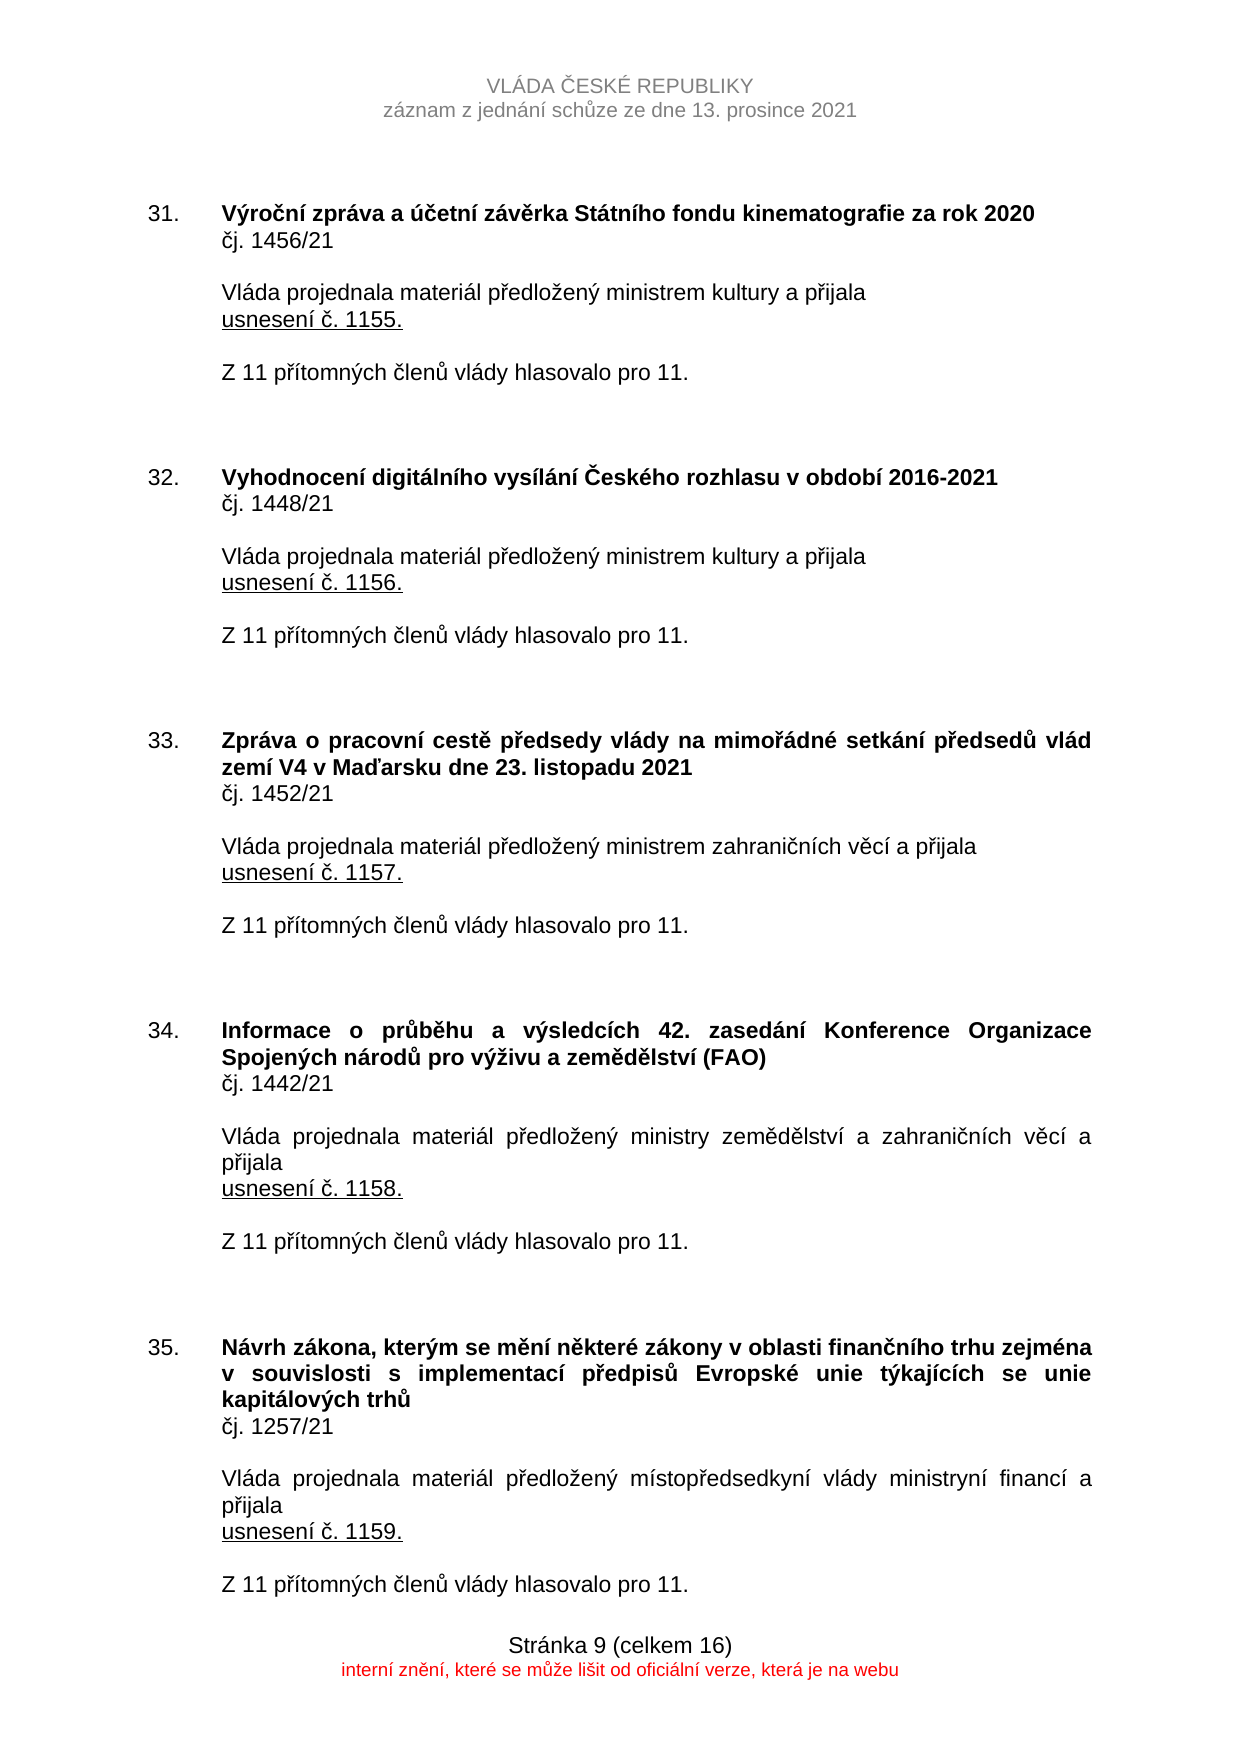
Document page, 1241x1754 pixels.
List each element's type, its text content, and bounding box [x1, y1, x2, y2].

text Vláda projednala materiál předložený ministrem kultury a přijala [148, 543, 1093, 569]
text čj. 1452/21 [148, 780, 1093, 806]
text 35. Návrh zákona, kterým se mění některé zákony v oblasti finančního trhu zejména v souvislosti s implementací předpisů Evropské unie týkajících se unie kapitálových trhů [148, 1333, 1093, 1413]
text Z 11 přítomných členů vlády hlasovalo pro 11. [148, 358, 1093, 385]
text 34. Informace o průběhu a výsledcích 42. zasedání Konference Organizace Spojených národů pro výživu a zemědělství (FAO) [148, 1017, 1093, 1070]
text čj. 1448/21 [148, 490, 1093, 517]
text čj. 1442/21 [148, 1070, 1093, 1096]
text Z 11 přítomných členů vlády hlasovalo pro 11. [148, 622, 1093, 648]
text Vláda projednala materiál předložený ministry zemědělství a zahraničních věcí a přijala [148, 1123, 1093, 1175]
text čj. 1456/21 [148, 227, 1093, 253]
text usnesení č. 1155. [148, 306, 1093, 332]
text 32. Vyhodnocení digitálního vysílání Českého rozhlasu v období 2016-2021 [148, 464, 1093, 490]
text usnesení č. 1159. [148, 1518, 1093, 1544]
text usnesení č. 1158. [148, 1175, 1093, 1202]
text Vláda projednala materiál předložený ministrem zahraničních věcí a přijala [148, 833, 1093, 859]
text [148, 279, 1093, 306]
text usnesení č. 1156. [148, 569, 1093, 596]
text čj. 1257/21 [148, 1413, 1093, 1439]
text 31. Výroční zpráva a účetní závěrka Státního fondu kinematografie za rok 2020 [148, 200, 1093, 227]
text Z 11 přítomných členů vlády hlasovalo pro 11. [148, 912, 1093, 938]
text usnesení č. 1157. [148, 859, 1093, 886]
text Z 11 přítomných členů vlády hlasovalo pro 11. [148, 1228, 1093, 1254]
text 33. Zpráva o pracovní cestě předsedy vlády na mimořádné setkání předsedů vlád zemí V4 v Maďarsku dne 23. listopadu 2021 [148, 727, 1093, 780]
text Z 11 přítomných členů vlády hlasovalo pro 11. [148, 1571, 1093, 1597]
text Vláda projednala materiál předložený místopředsedkyní vlády ministryní financí a přijala [148, 1465, 1093, 1518]
